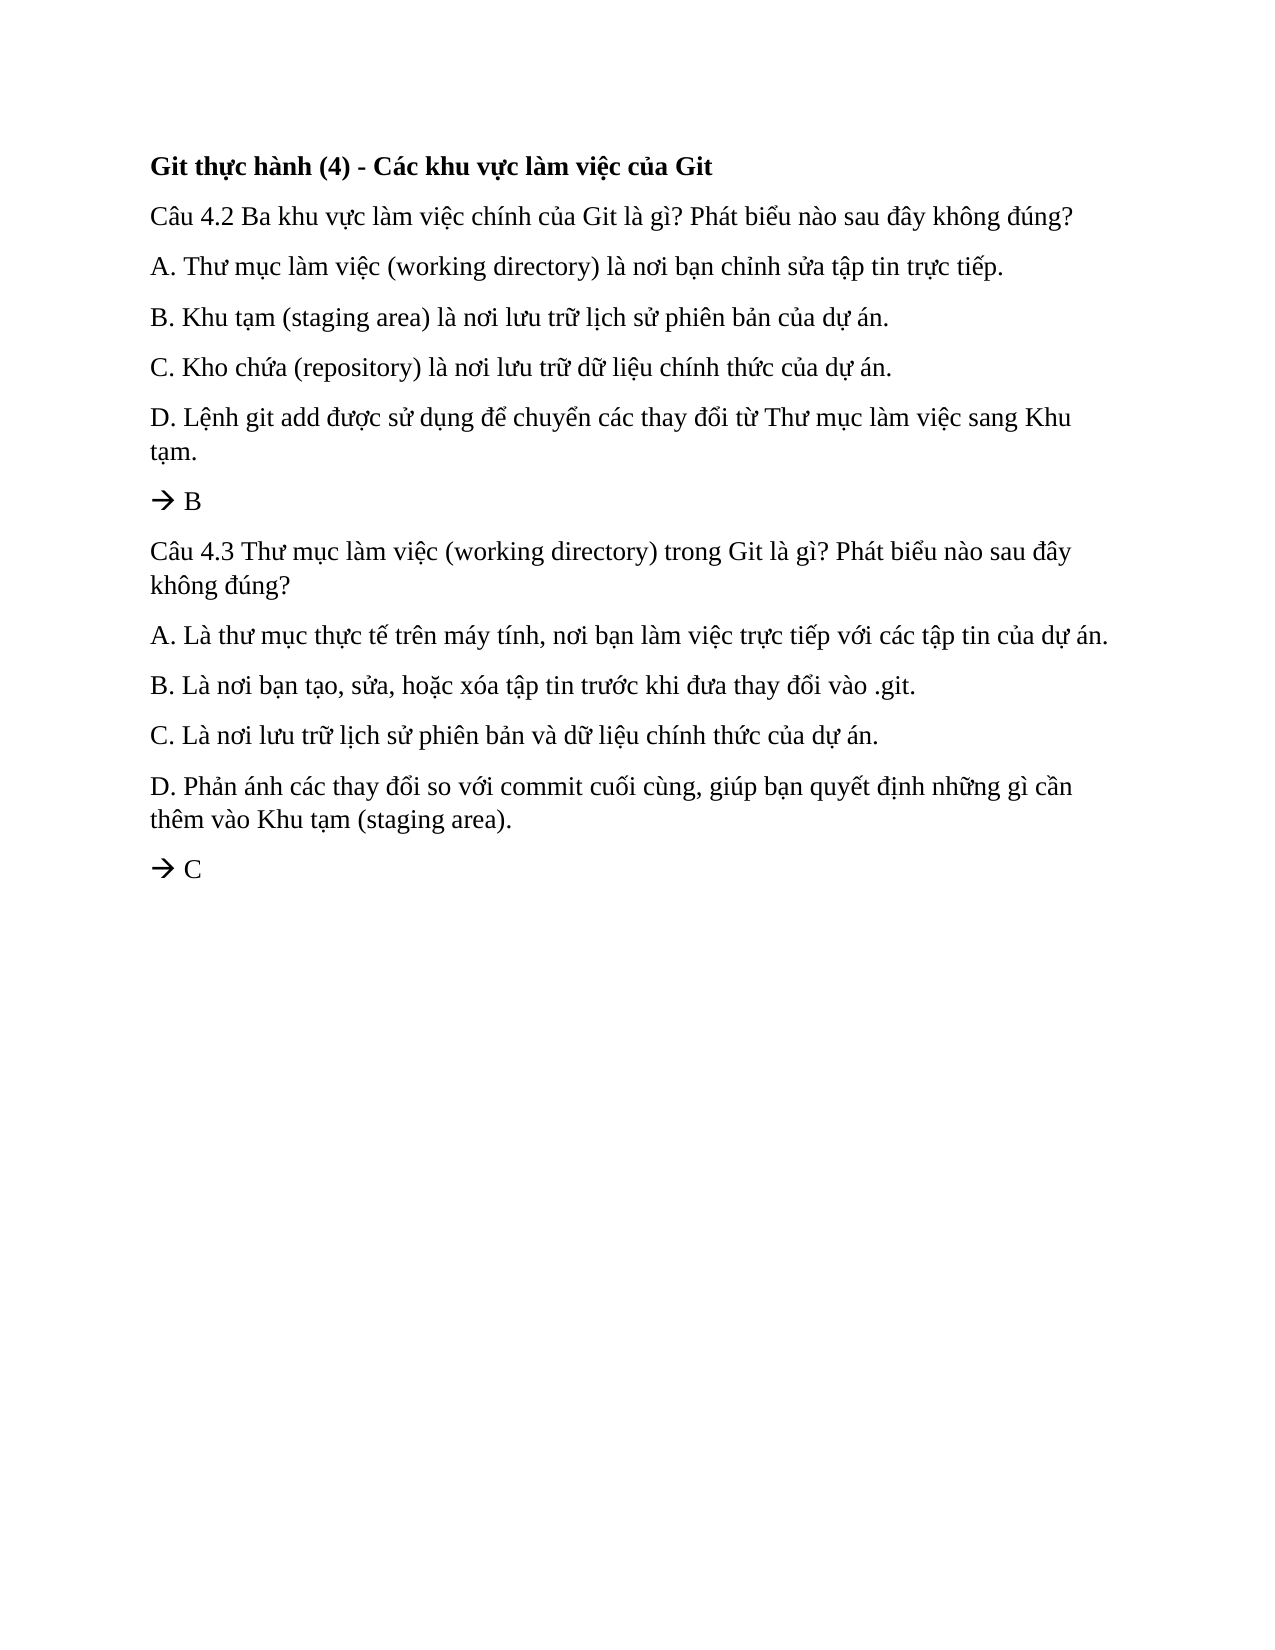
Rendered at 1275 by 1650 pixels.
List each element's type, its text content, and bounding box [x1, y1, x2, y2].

text B [150, 485, 1125, 516]
text D. Lệnh git add được sử dụng để chuyển các thay đổi từ Thư mục làm việc sang Khu tạm. [150, 401, 1125, 466]
text C. Kho chứa (repository) là nơi lưu trữ dữ liệu chính thức của dự án. [150, 351, 1125, 382]
text C [150, 853, 1125, 884]
text B. Khu tạm (staging area) là nơi lưu trữ lịch sử phiên bản của dự án. [150, 301, 1125, 332]
text Git thực hành (4) - Các khu vực làm việc của Git [150, 150, 1125, 181]
text A. Thư mục làm việc (working directory) là nơi bạn chỉnh sửa tập tin trực tiếp. [150, 250, 1125, 282]
text Câu 4.2 Ba khu vực làm việc chính của Git là gì? Phát biểu nào sau đây không đúng? [150, 200, 1125, 231]
text Câu 4.3 Thư mục làm việc (working directory) trong Git là gì? Phát biểu nào sau đây không đúng? [150, 535, 1125, 600]
text B. Là nơi bạn tạo, sửa, hoặc xóa tập tin trước khi đưa thay đổi vào .git. [150, 669, 1125, 700]
text D. Phản ánh các thay đổi so với commit cuối cùng, giúp bạn quyết định những gì cần thêm vào Khu tạm (staging area). [150, 769, 1125, 834]
text A. Là thư mục thực tế trên máy tính, nơi bạn làm việc trực tiếp với các tập tin của dự án. [150, 619, 1125, 650]
text C. Là nơi lưu trữ lịch sử phiên bản và dữ liệu chính thức của dự án. [150, 719, 1125, 751]
